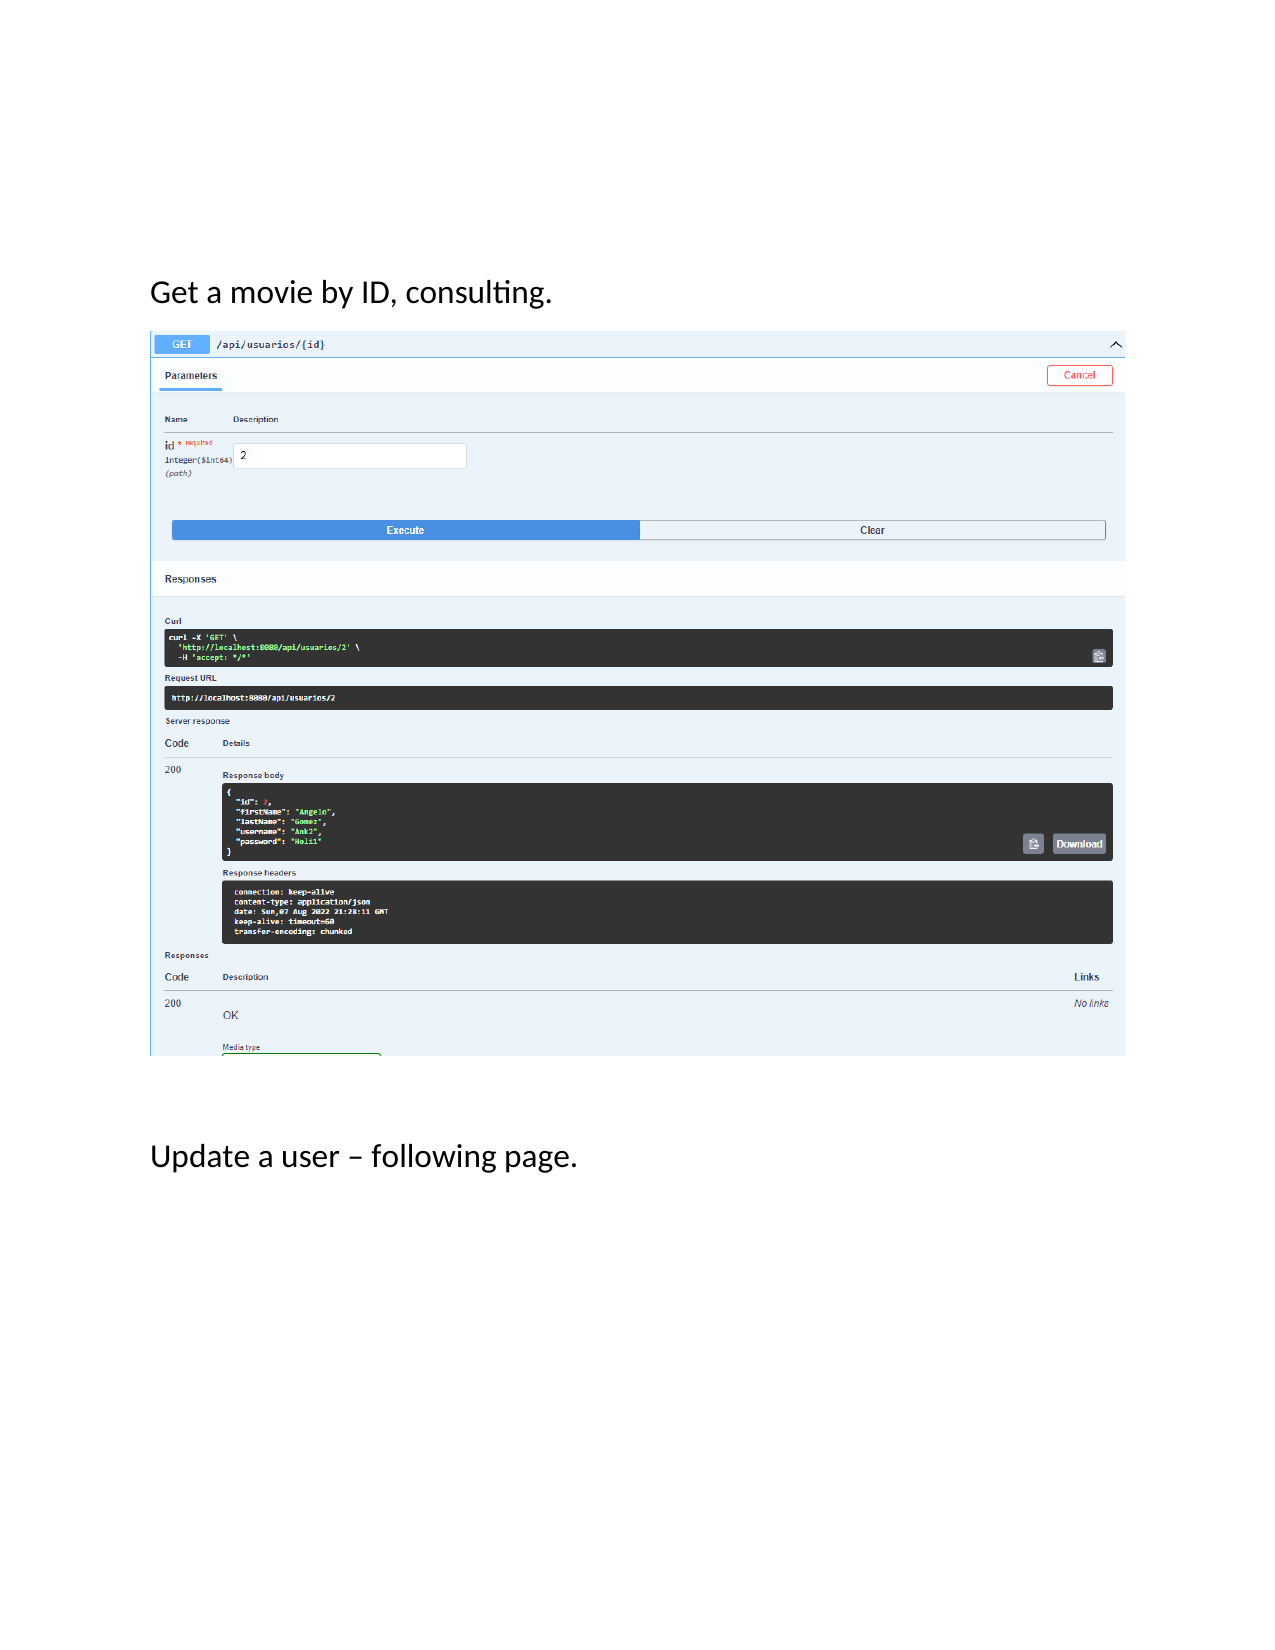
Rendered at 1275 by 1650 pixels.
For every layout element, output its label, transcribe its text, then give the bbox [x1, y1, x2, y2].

text Update a user – following page. [150, 1136, 1125, 1176]
text Get a movie by ID, consulting. [150, 271, 1125, 312]
picture [150, 331, 1125, 1056]
